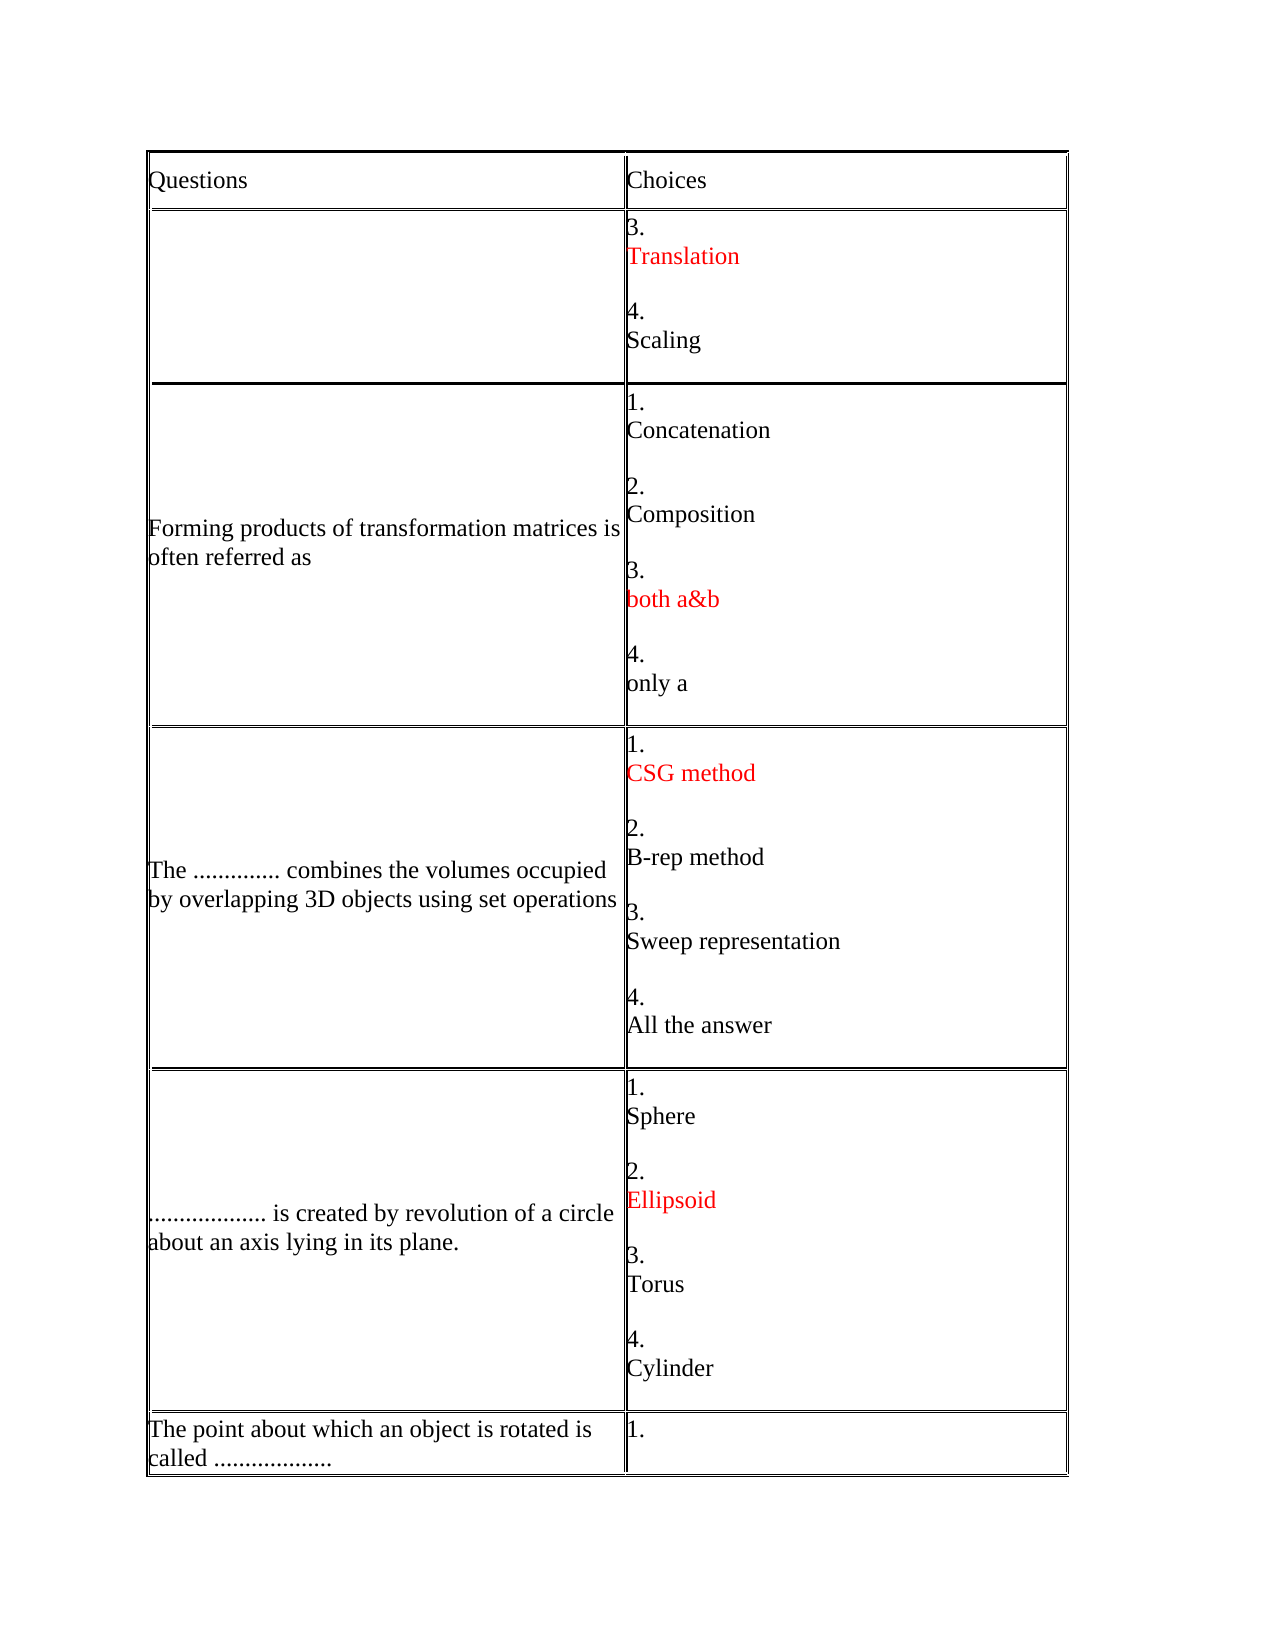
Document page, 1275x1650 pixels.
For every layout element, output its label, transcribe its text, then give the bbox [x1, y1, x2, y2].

table_cell ................... is created by revolution of a circle about an axis lying in its plane. [150, 1067, 624, 1410]
table_cell 1. Sphere 2. Ellipsoid 3. Torus 4. Cylinder [628, 1071, 1066, 1410]
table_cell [628, 211, 1066, 382]
table_header Questions [150, 152, 626, 207]
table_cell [150, 208, 624, 382]
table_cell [626, 1413, 1067, 1474]
table_cell Forming products of transformation matrices is often referred as [150, 382, 624, 724]
table_header Choices [626, 153, 1067, 207]
table_cell 1. Concatenation 2. Composition 3. both a&b 4. only a [628, 385, 1066, 724]
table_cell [148, 1410, 626, 1474]
table_cell 1. CSG method 2. B-rep method 3. Sweep representation 4. All the answer [628, 728, 1066, 1067]
table_cell The .............. combines the volumes occupied by overlapping 3D objects using set operations [150, 725, 624, 1067]
